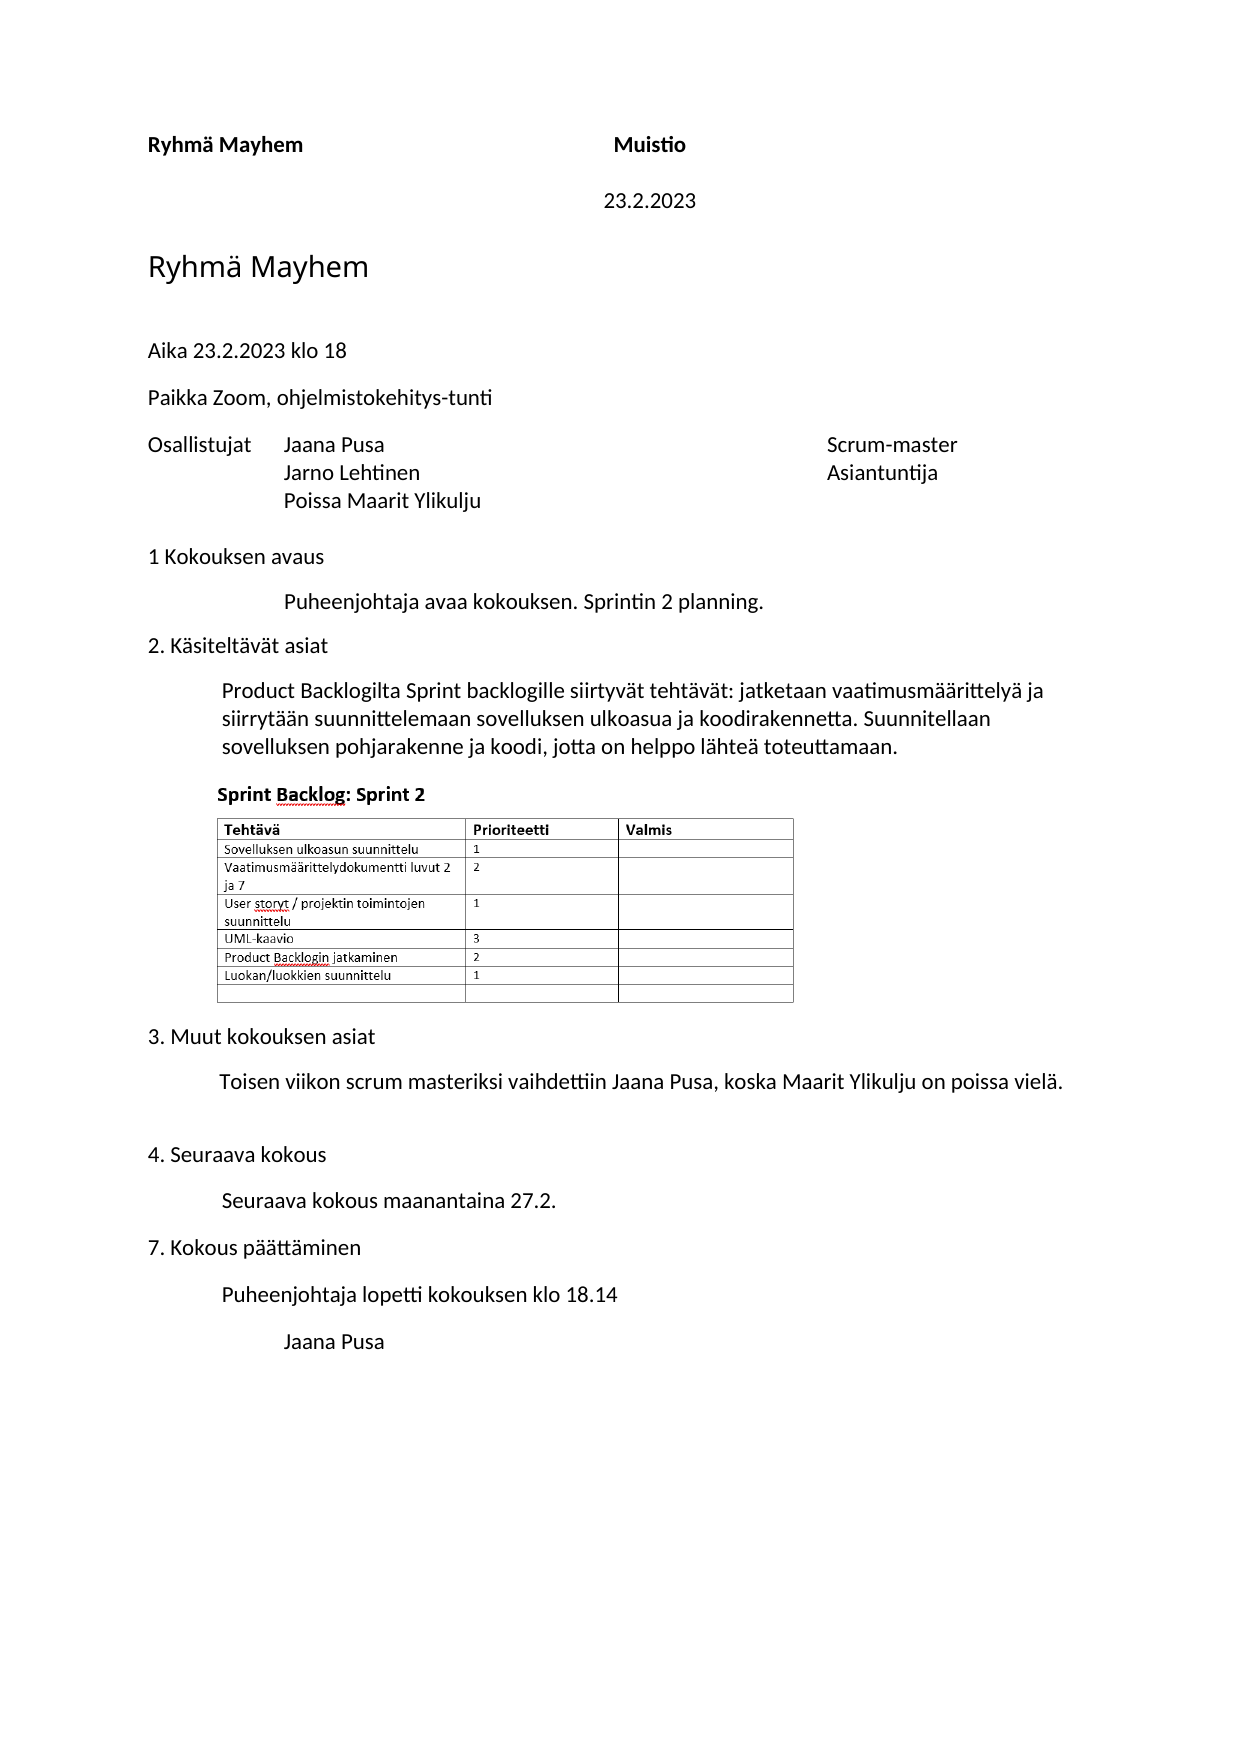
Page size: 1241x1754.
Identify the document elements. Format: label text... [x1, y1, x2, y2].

text 2. Käsiteltävät asiat [148, 631, 1092, 659]
text 3. Muut kokouksen asiat [148, 1022, 1092, 1050]
text Toisen viikon scrum masteriksi vaihdettiin Jaana Pusa, koska Maarit Ylikulju on poissa vielä. [219, 1067, 1092, 1123]
picture [206, 776, 799, 1006]
text Product Backlogilta Sprint backlogille siirtyvät tehtävät: jatketaan vaatimusmäärittelyä ja siirrytään suunnittelemaan sovelluksen ulkoasua ja koodirakennetta. Suunnitellaan sovelluksen pohjarakenne ja koodi, jotta on helppo lähteä toteuttamaan. [222, 676, 1092, 760]
text Paikka Zoom, ohjelmistokehitys-tunti [148, 383, 1092, 411]
text Aika 23.2.2023 klo 18 [148, 336, 1092, 364]
text 1 Kokouksen avaus [148, 542, 1092, 570]
text 4. Seuraava kokous [148, 1140, 1092, 1168]
text Puheenjohtaja lopetti kokouksen klo 18.14 [222, 1280, 1092, 1308]
subtitle Ryhmä Mayhem [148, 247, 1092, 286]
text Seuraava kokous maanantaina 27.2. [222, 1187, 1092, 1214]
text Puheenjohtaja avaa kokouksen. Sprintin 2 planning. [283, 587, 1092, 615]
text Jarno Lehtinen Asiantuntija [148, 458, 1092, 486]
text Jaana Pusa [148, 1327, 1092, 1355]
text Poissa Maarit Ylikulju [148, 486, 1092, 514]
text 7. Kokous päättäminen [148, 1233, 1092, 1261]
text Osallistujat Jaana Pusa Scrum-master [148, 430, 1092, 458]
